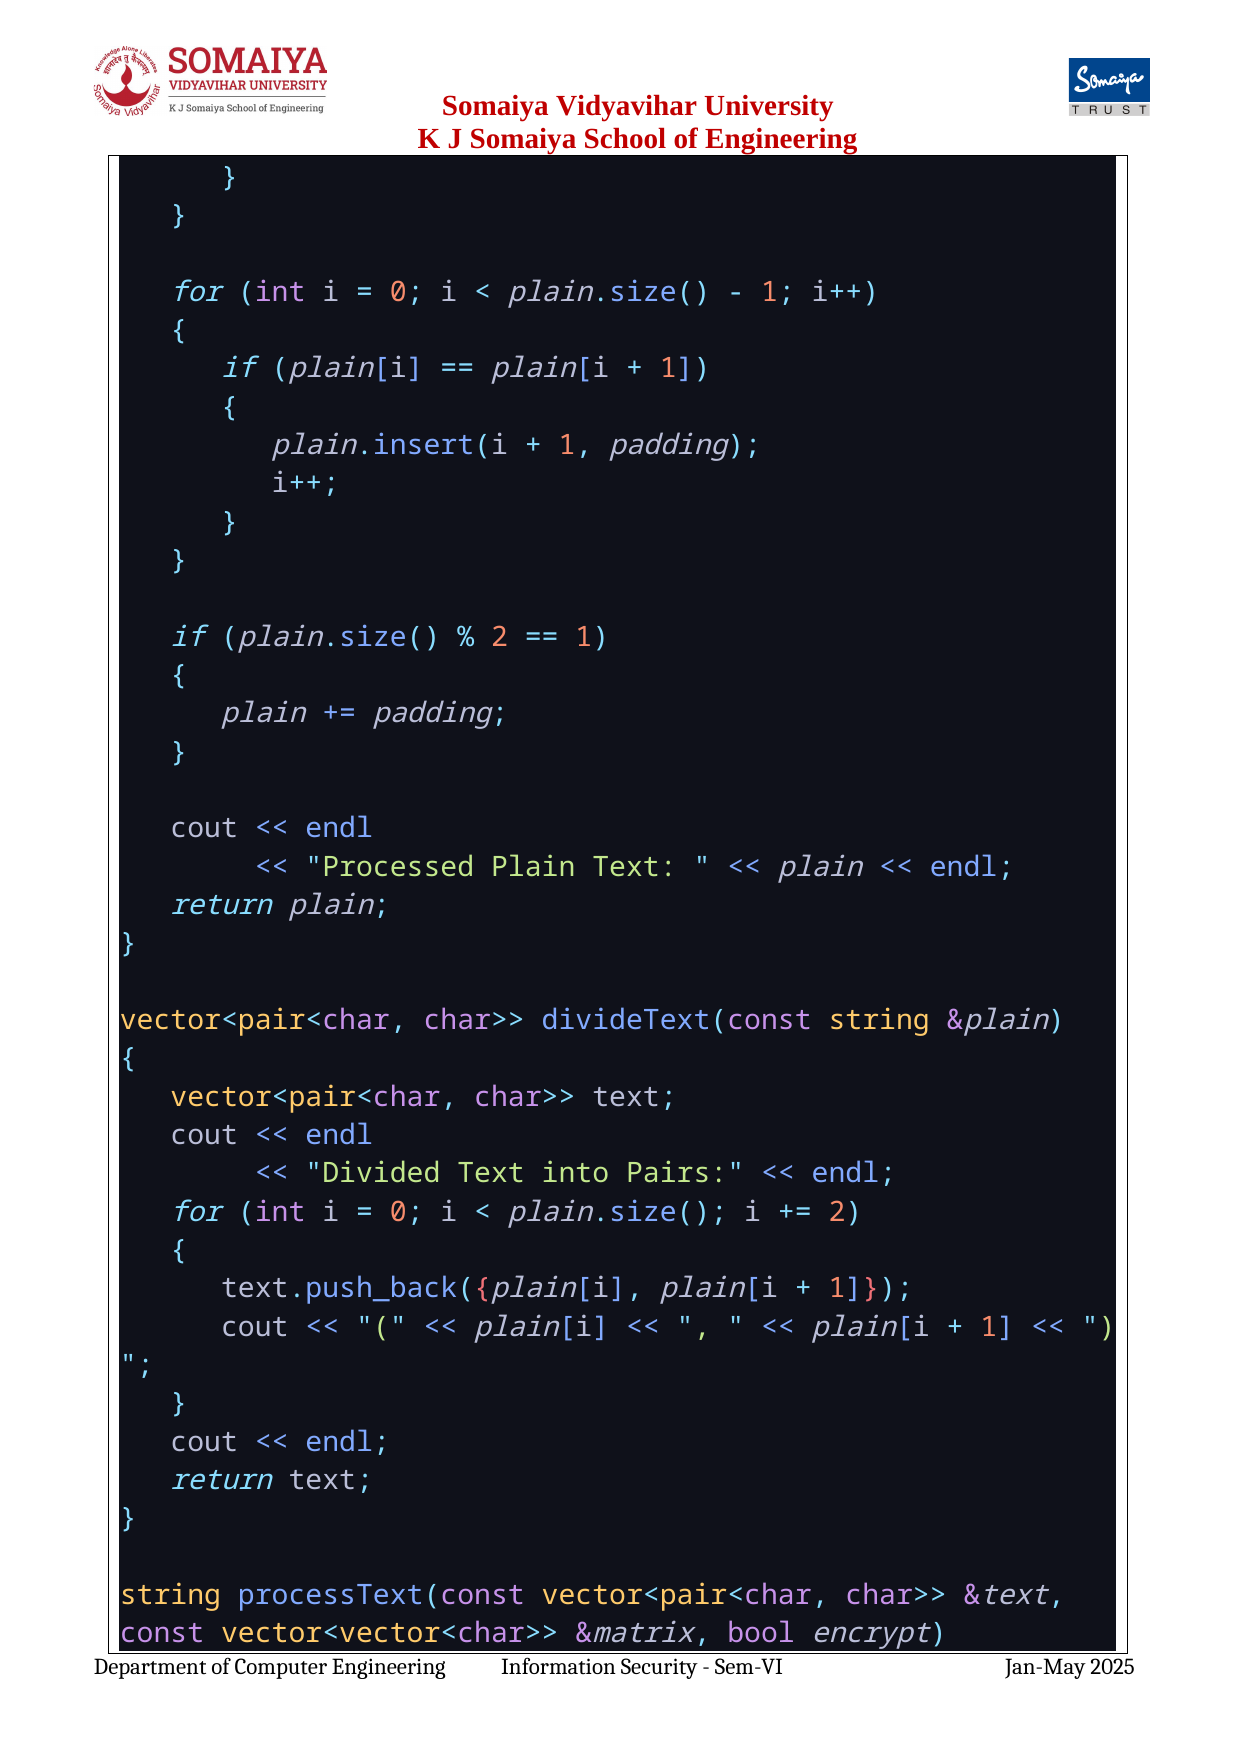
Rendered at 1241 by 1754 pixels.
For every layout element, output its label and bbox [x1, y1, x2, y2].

picture [1068, 58, 1150, 116]
table_cell [109, 156, 1127, 1653]
picture [93, 46, 327, 116]
